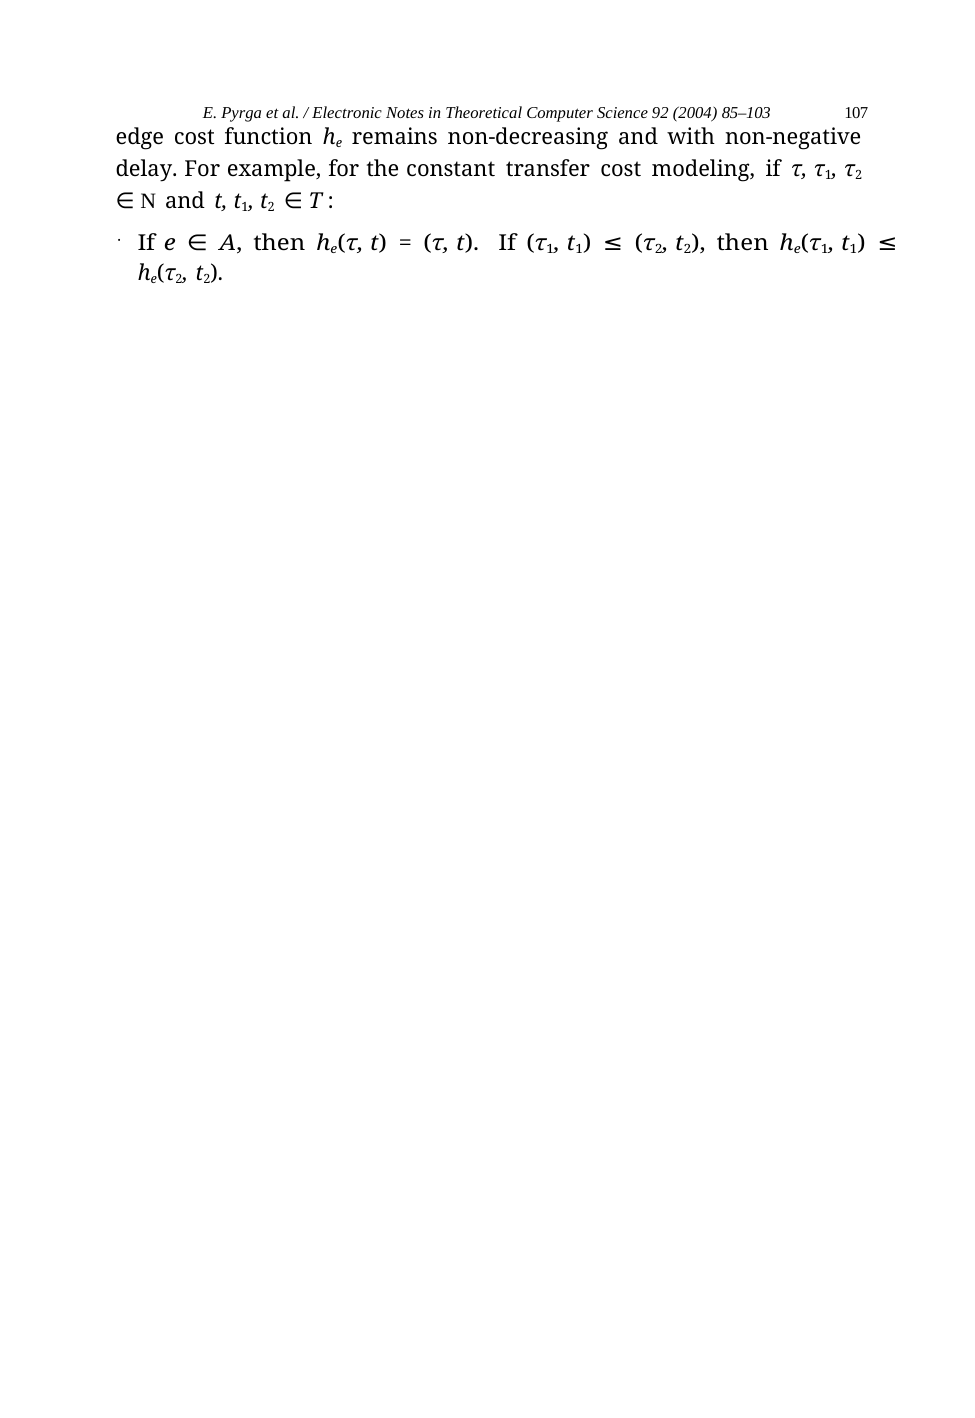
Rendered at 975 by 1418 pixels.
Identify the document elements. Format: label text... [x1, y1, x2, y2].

list If e ∈ A, then he(τ, t) = (τ, t). If (τ1, t1) ≤ (τ2, t2), then he(τ1, t1) ≤ [117, 227, 927, 257]
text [115, 121, 862, 215]
text he(τ2, t2). [137, 257, 927, 287]
